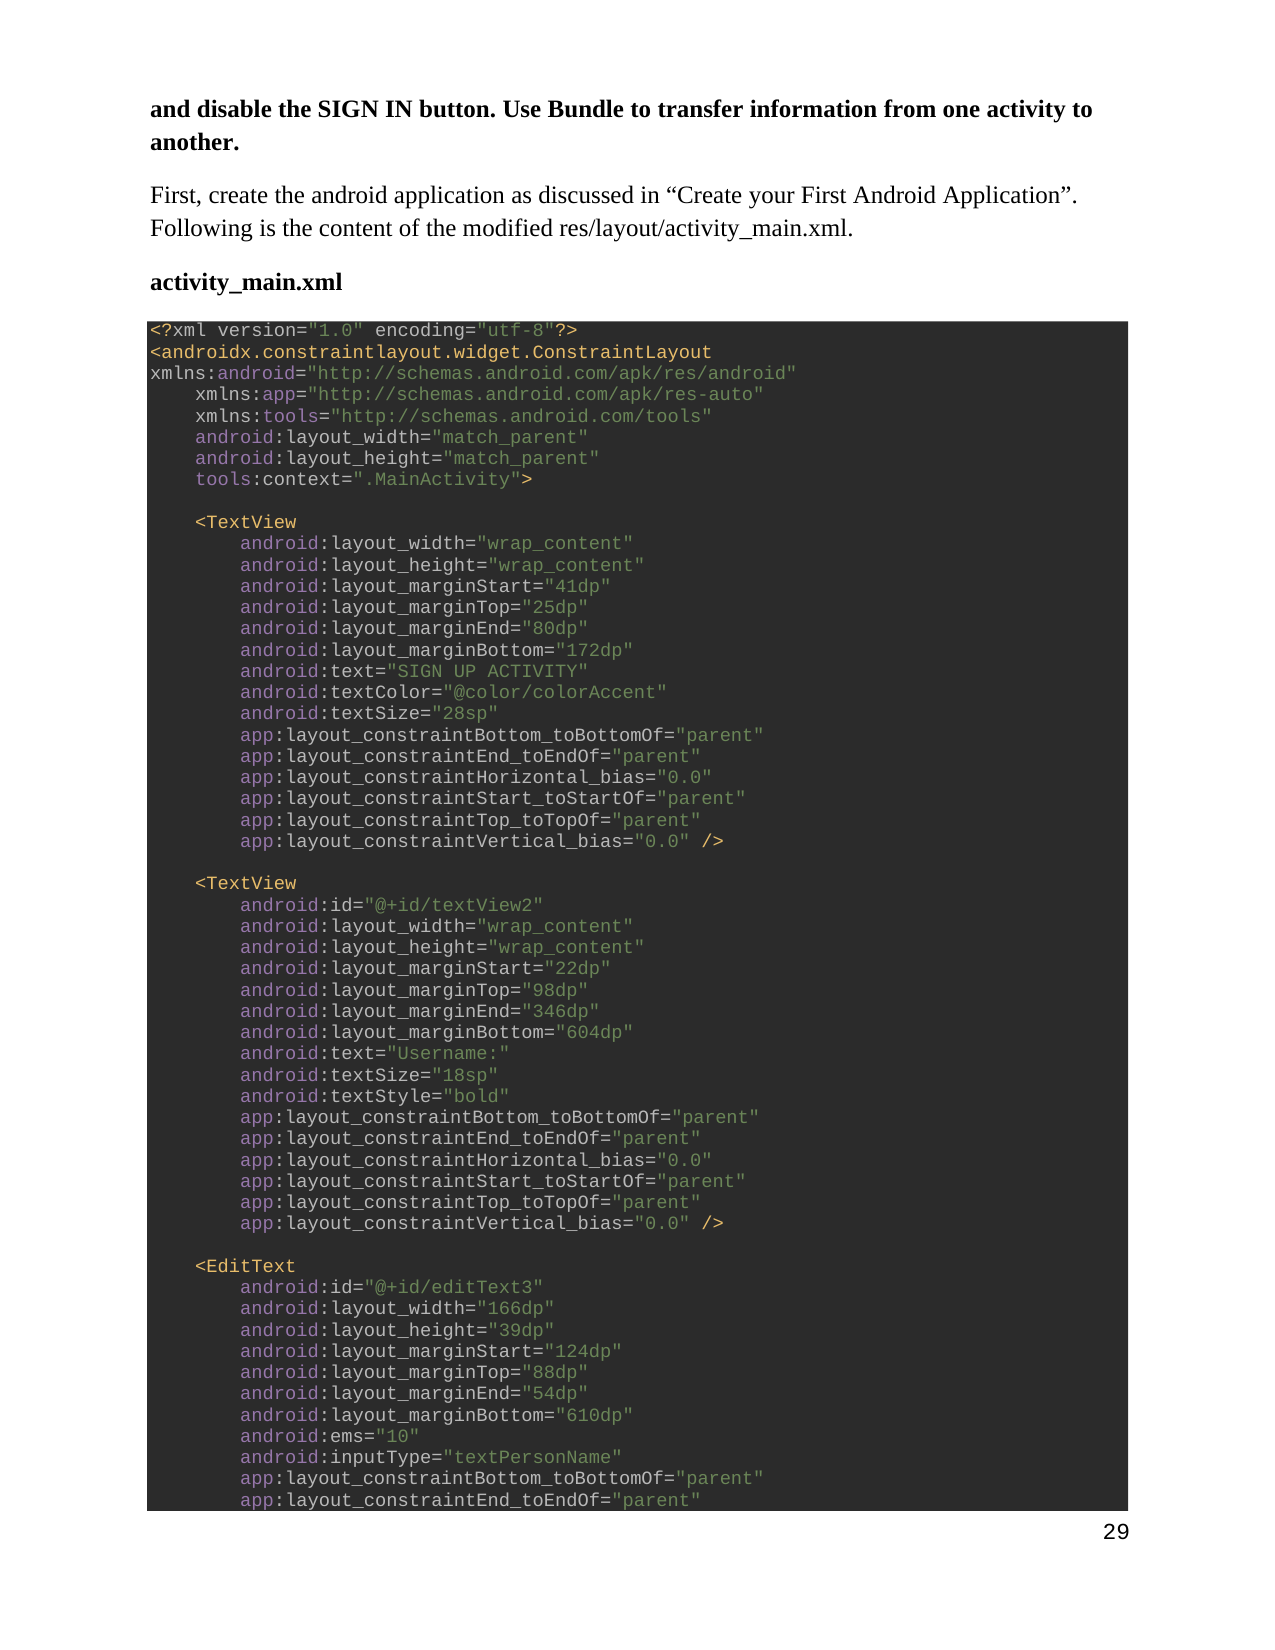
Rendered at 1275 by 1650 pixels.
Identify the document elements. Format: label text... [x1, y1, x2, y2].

text android:id="@+id/textView2" android:layout_width="wrap_content" android:layout_height="wrap_content" android:layout_marginStart="22dp" android:layout_marginTop="98dp" android:layout_marginEnd="346dp" android:layout_marginBottom="604dp" android:text="Username:" android:textSize="18sp" android:textStyle="bold" app:layout_constraintBottom_toBottomOf="parent" app:layout_constraintEnd_toEndOf="parent" app:layout_constraintHorizontal_bias="0.0" app:layout_constraintStart_toStartOf="parent" app:layout_constraintTop_toTopOf="parent" app:layout_constraintVertical_bias="0.0" /> [240, 895, 767, 1235]
text <androidx.constraintlayout.widget.ConstraintLayout xmlns:android="http://schemas.android.com/apk/res/android" [150, 343, 1175, 385]
text <?xml version="1.0" encoding="utf-8"?> [150, 321, 1175, 342]
subtitle and disable the SIGN IN button. Use Bundle to transfer information from one activity to another. [150, 94, 1175, 155]
text <TextView [195, 874, 1175, 895]
subtitle activity_main.xml [150, 267, 1175, 296]
text <TextView [195, 513, 1175, 534]
text First, create the android application as discussed in “Create your First Android Application”. Following is the content of the modified res/layout/activity_main.xml. [150, 180, 1175, 242]
text android:id="@+id/editText3" android:layout_width="166dp" android:layout_height="39dp" android:layout_marginStart="124dp" android:layout_marginTop="88dp" android:layout_marginEnd="54dp" android:layout_marginBottom="610dp" android:ems="10" android:inputType="textPersonName" app:layout_constraintBottom_toBottomOf="parent" app:layout_constraintEnd_toEndOf="parent" [240, 1278, 769, 1512]
text android:layout_width="wrap_content" android:layout_height="wrap_content" android:layout_marginStart="41dp" android:layout_marginTop="25dp" android:layout_marginEnd="80dp" android:layout_marginBottom="172dp" android:text="SIGN UP ACTIVITY" android:textColor="@color/colorAccent" android:textSize="28sp" app:layout_constraintBottom_toBottomOf="parent" app:layout_constraintEnd_toEndOf="parent" app:layout_constraintHorizontal_bias="0.0" app:layout_constraintStart_toStartOf="parent" app:layout_constraintTop_toTopOf="parent" app:layout_constraintVertical_bias="0.0" /> [240, 534, 809, 853]
text xmlns:app="http://schemas.android.com/apk/res-auto" xmlns:tools="http://schemas.android.com/tools" android:layout_width="match_parent" android:layout_height="match_parent" tools:context=".MainActivity"> [195, 385, 809, 491]
text <EditText [195, 1257, 1175, 1278]
